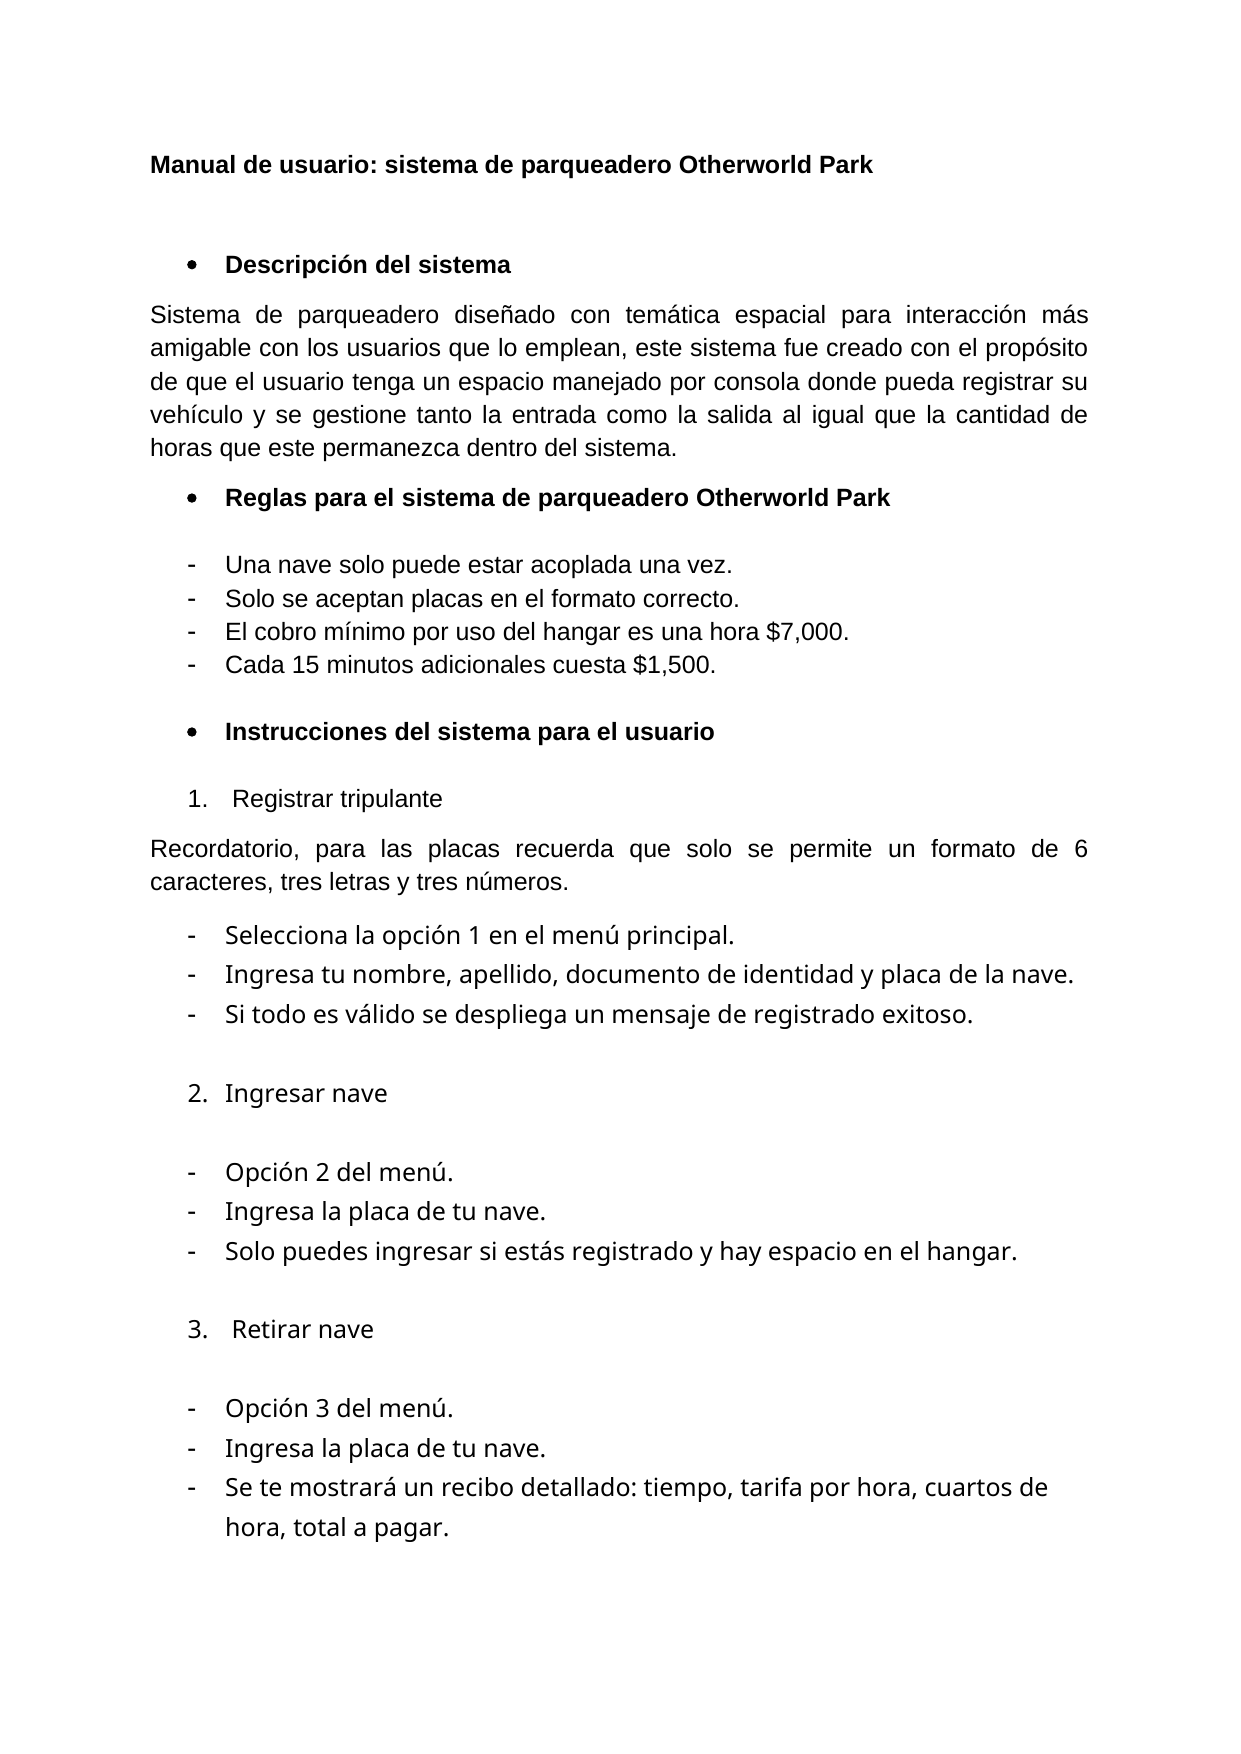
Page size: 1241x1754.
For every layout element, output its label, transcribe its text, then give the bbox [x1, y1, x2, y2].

list Instrucciones del sistema para el usuario [187, 717, 1090, 746]
list El cobro mínimo por uso del hangar es una hora $7,000. [187, 617, 1090, 646]
list Solo puedes ingresar si estás registrado y hay espacio en el hangar. [187, 1233, 1090, 1267]
list Ingresa la placa de tu nave. [187, 1431, 1090, 1465]
list Opción 3 del menú. [187, 1391, 1090, 1425]
list Retirar nave [187, 1312, 1090, 1346]
list Una nave solo puede estar acoplada una vez. [187, 550, 1090, 579]
text Recordatorio, para las placas recuerda que solo se permite un formato de 6 caracteres, tres letras y tres números. [150, 834, 1090, 896]
list Si todo es válido se despliega un mensaje de registrado exitoso. [187, 996, 1090, 1030]
list Reglas para el sistema de parqueadero Otherworld Park [187, 483, 1090, 512]
list Ingresa tu nombre, apellido, documento de identidad y placa de la nave. [187, 957, 1090, 991]
list Se te mostrará un recibo detallado: tiempo, tarifa por hora, cuartos de hora, total a pagar. [187, 1470, 1090, 1544]
list Solo se aceptan placas en el formato correcto. [187, 584, 1090, 612]
list Opción 2 del menú. [187, 1154, 1090, 1188]
text Manual de usuario: sistema de parqueadero Otherworld Park [150, 150, 1090, 179]
list Registrar tripulante [187, 784, 1090, 813]
list Cada 15 minutos adicionales cuesta $1,500. [187, 651, 1090, 679]
list Selecciona la opción 1 en el menú principal. [187, 917, 1090, 951]
text Sistema de parqueadero diseñado con temática espacial para interacción más amigable con los usuarios que lo emplean, este sistema fue creado con el propósito de que el usuario tenga un espacio manejado por consola donde pueda registrar su vehículo y se gestione tanto la entrada como la salida al igual que la cantidad de horas que este permanezca dentro del sistema. [150, 300, 1090, 462]
list Descripción del sistema [187, 250, 1090, 279]
list Ingresa la placa de tu nave. [187, 1194, 1090, 1228]
list Ingresar nave [187, 1075, 1090, 1109]
